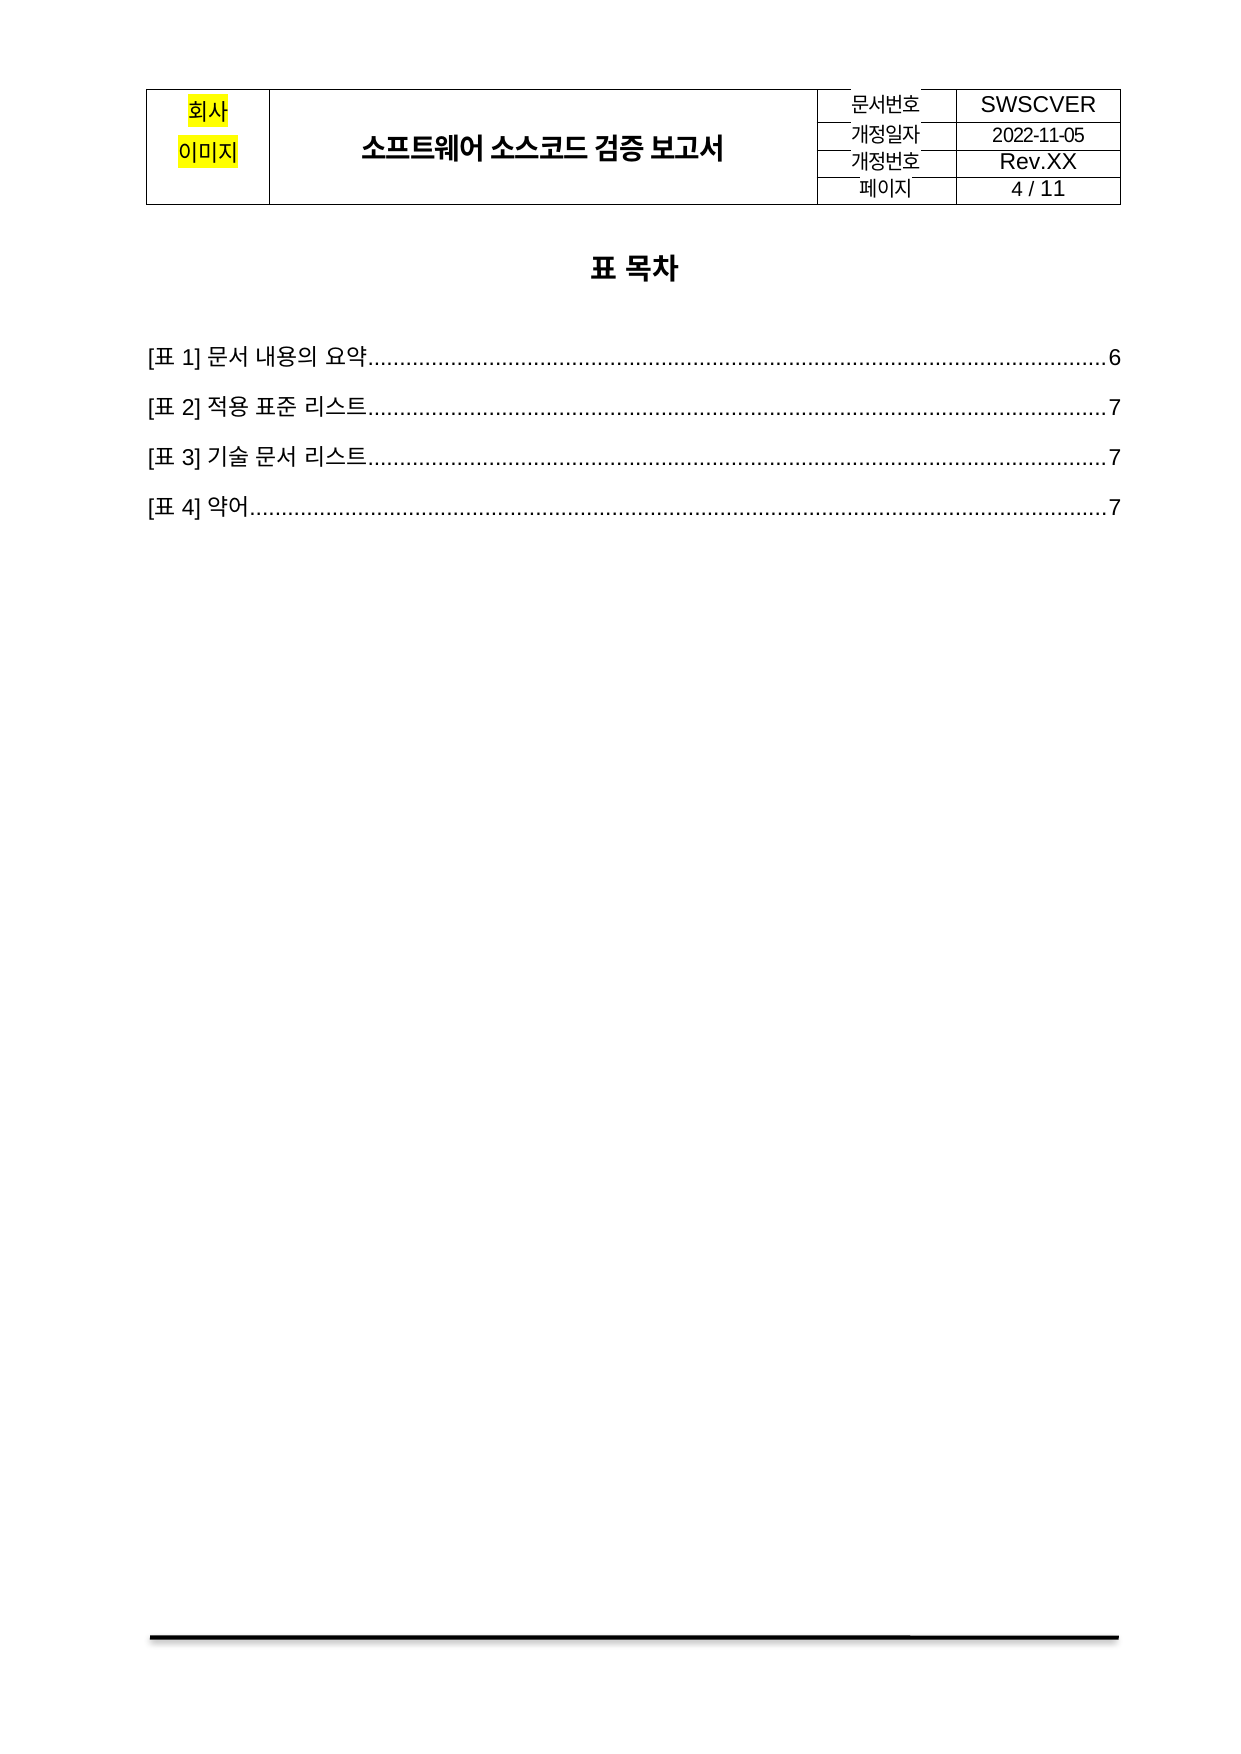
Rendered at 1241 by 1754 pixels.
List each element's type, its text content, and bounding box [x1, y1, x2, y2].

text [표 1] 문서 내용의 요약 6 [148, 339, 1122, 372]
table_header 표 목차 [487, 237, 783, 300]
text [표 2] 적용 표준 리스트 7 [148, 389, 1122, 422]
text [표 3] 기술 문서 리스트 7 [148, 439, 1122, 472]
text [표 4] 약어 7 [148, 489, 1122, 522]
